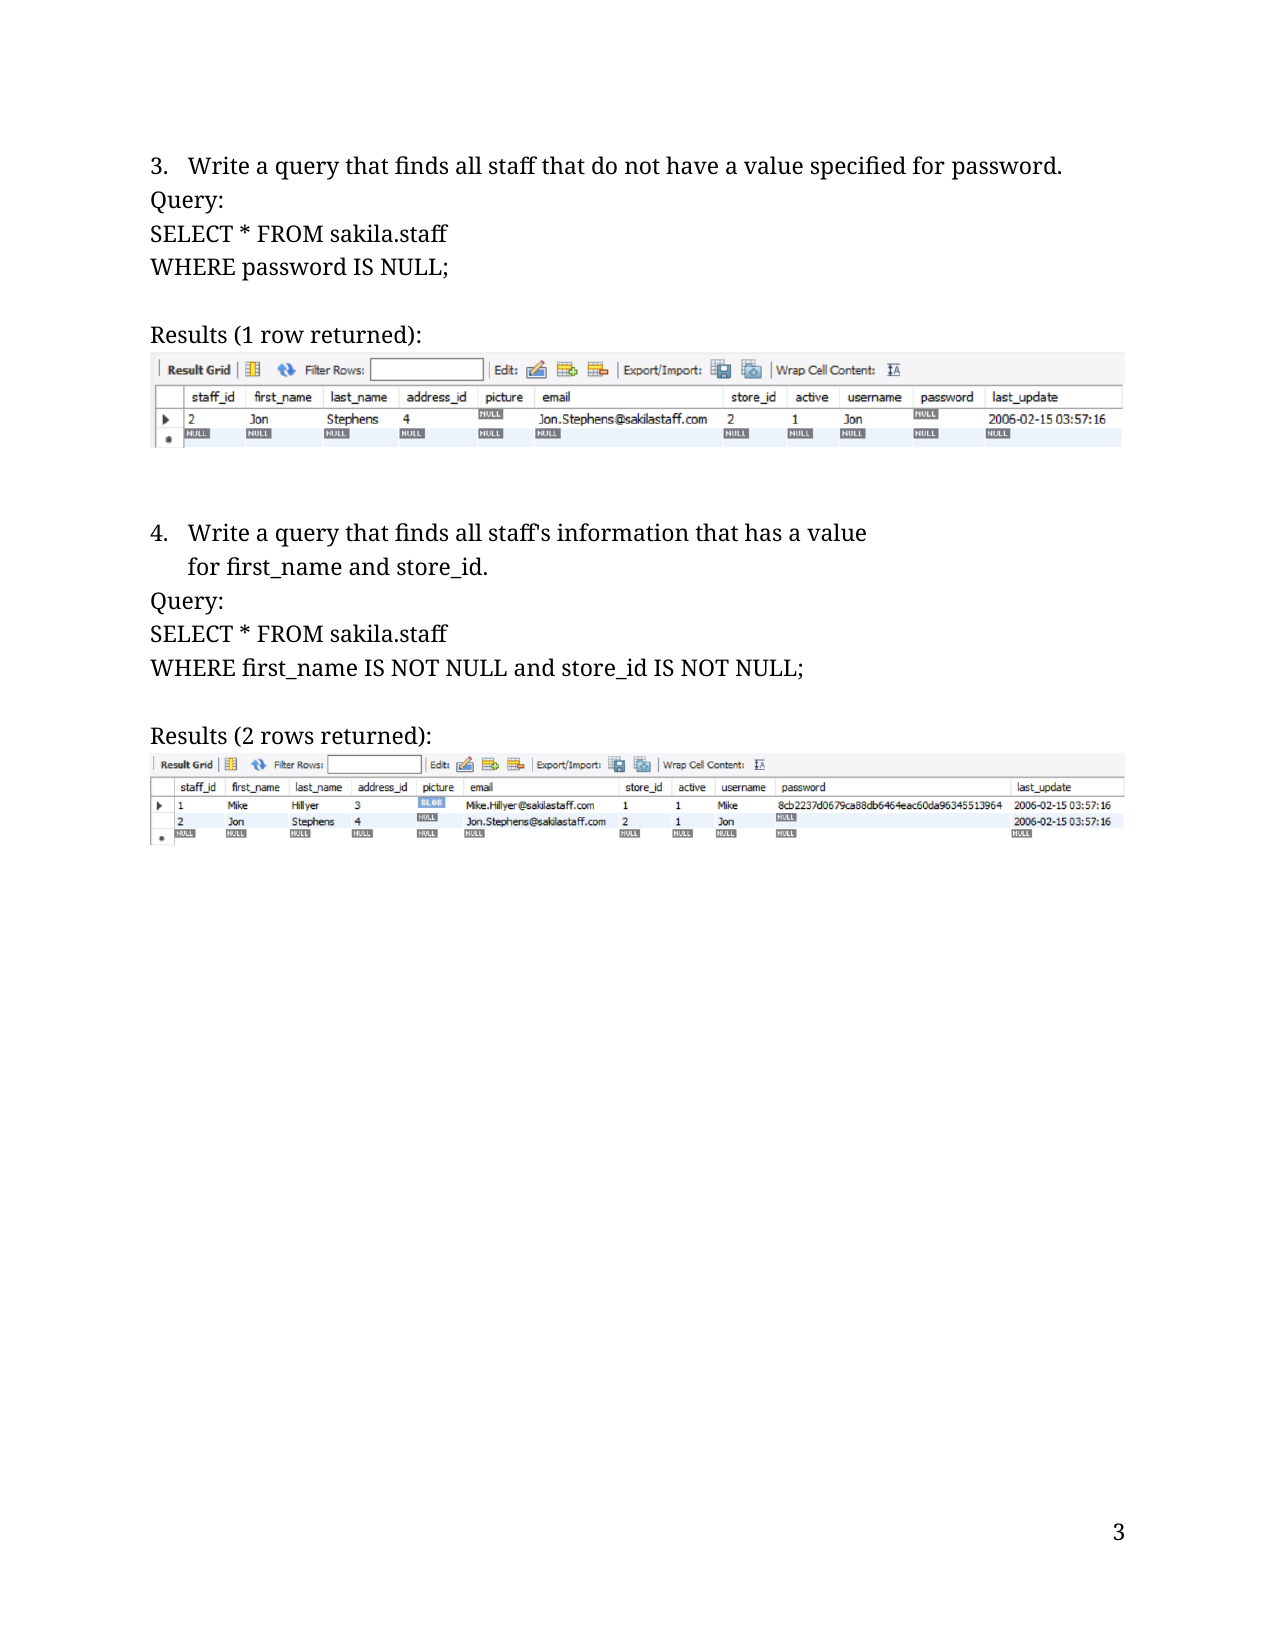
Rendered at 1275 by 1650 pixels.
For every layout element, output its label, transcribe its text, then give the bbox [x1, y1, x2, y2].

picture [150, 753, 1125, 846]
text SELECT * FROM sakila.staff [150, 618, 1125, 649]
text WHERE password IS NULL; [150, 251, 1125, 282]
picture [150, 352, 1125, 448]
text Query: [150, 184, 1125, 215]
text SELECT * FROM sakila.staff [150, 217, 1125, 249]
list Write a query that finds all staff's information that has a value for first_name and store_id. [150, 517, 1125, 582]
list Write a query that finds all staff that do not have a value specified for password. [150, 150, 1125, 181]
text WHERE first_name IS NOT NULL and store_id IS NOT NULL; [150, 652, 1125, 683]
text Results (1 row returned): [150, 319, 1125, 350]
text Results (2 rows returned): [150, 719, 1125, 751]
text Query: [150, 584, 1125, 616]
